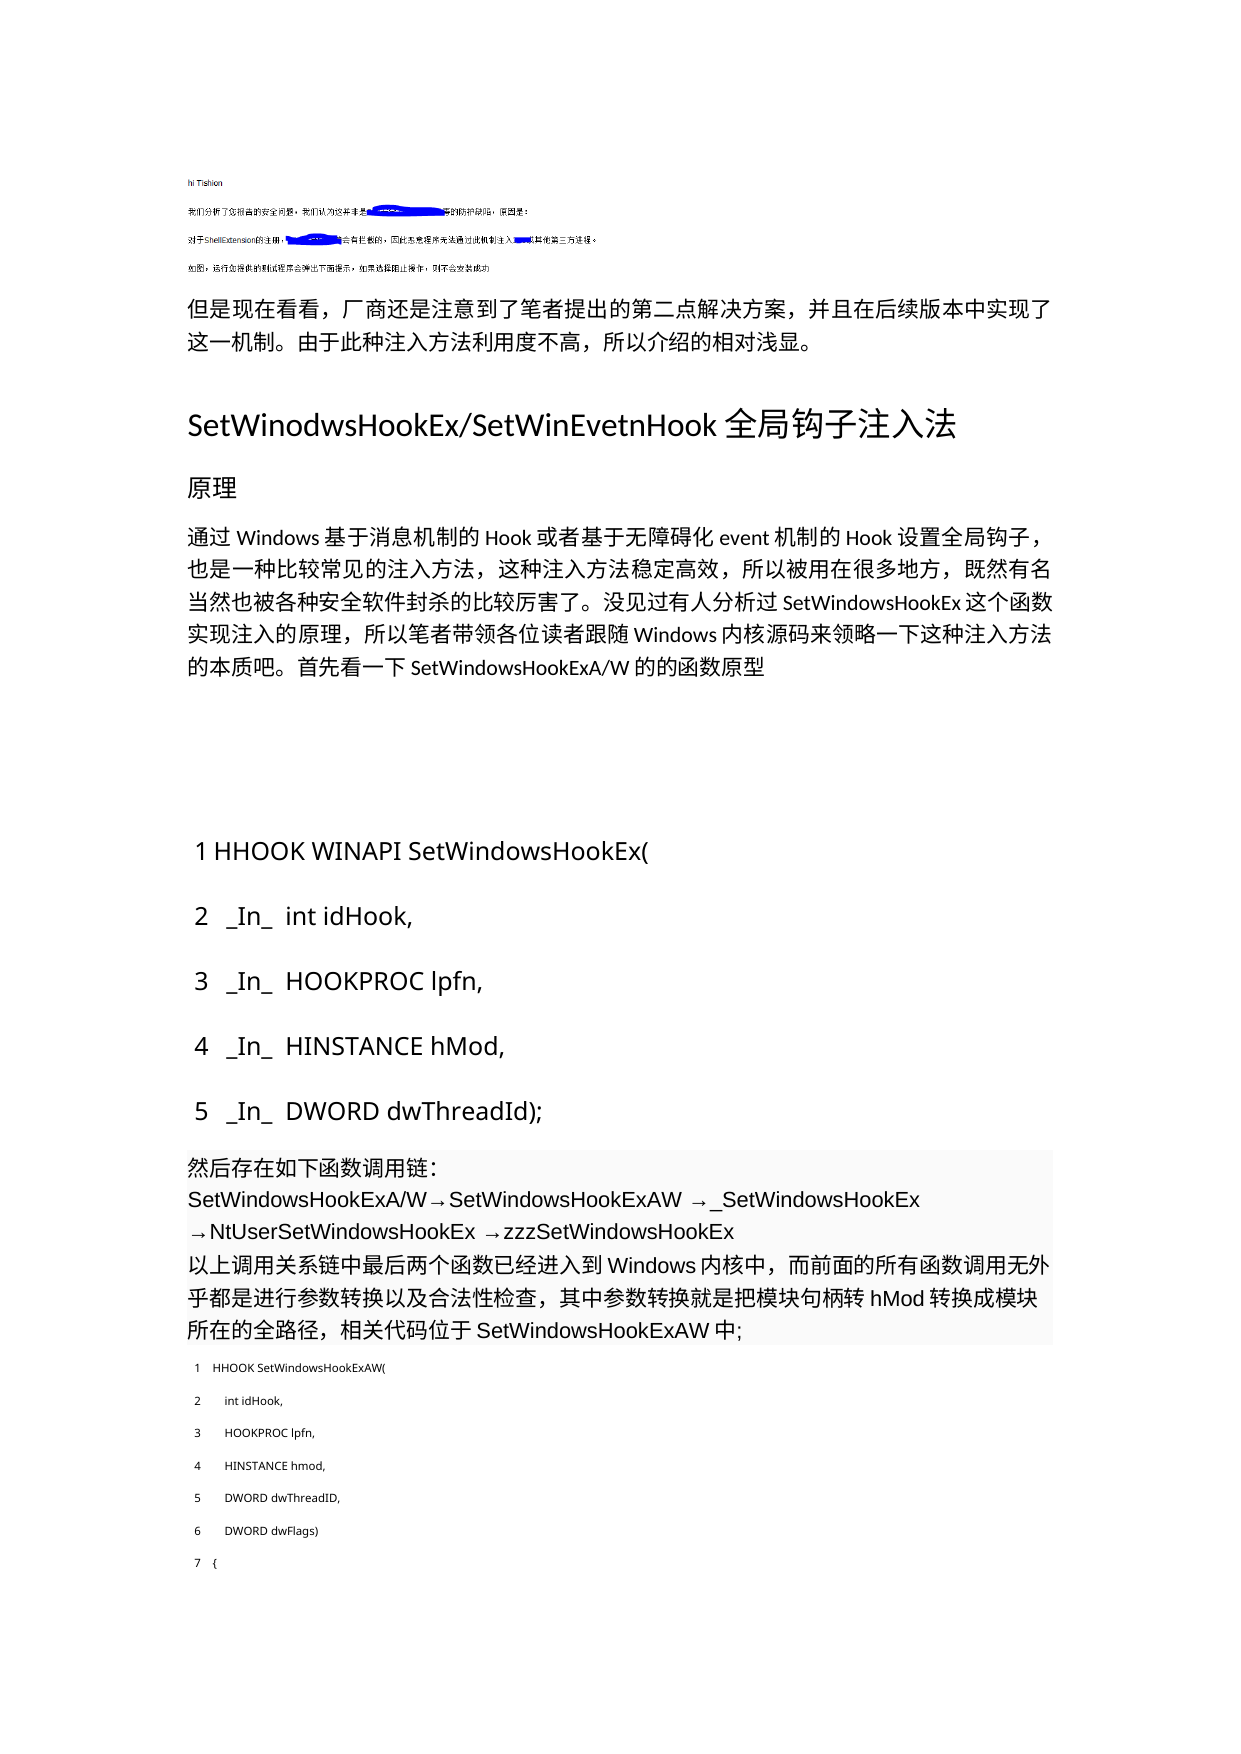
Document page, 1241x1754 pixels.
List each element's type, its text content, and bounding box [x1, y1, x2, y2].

table_header 1 2 3 4 5 [188, 812, 213, 1150]
picture [187, 176, 601, 278]
text 然后存在如下函数调用链： SetWindowsHookExA/W→SetWindowsHookExAW →_SetWindowsHookEx →NtUserSetWindowsHookEx →zzzSetWindowsHookEx 以上调用关系链中最后两个函数已经进入到Windows内核中，而前面的所有函数调用无外乎都是进行参数转换以及合法性检查，其中参数转换就是把模块句柄转hMod转换成模块所在的全路径，相关代码位于SetWindowsHookExAW中; [187, 1150, 1053, 1345]
table_header 1 2 3 4 5 6 7 8 9 10 11 12 13 14 15 16 17 18 19 20 21 22 23 24 25 26 27 28 29 [188, 1345, 212, 1586]
table_header HHOOK WINAPI SetWindowsHookEx( _In_ int idHook, _In_ HOOKPROC lpfn, _In_ HINSTANCE hMod, _In_ DWORD dwThreadId); [213, 812, 992, 1150]
